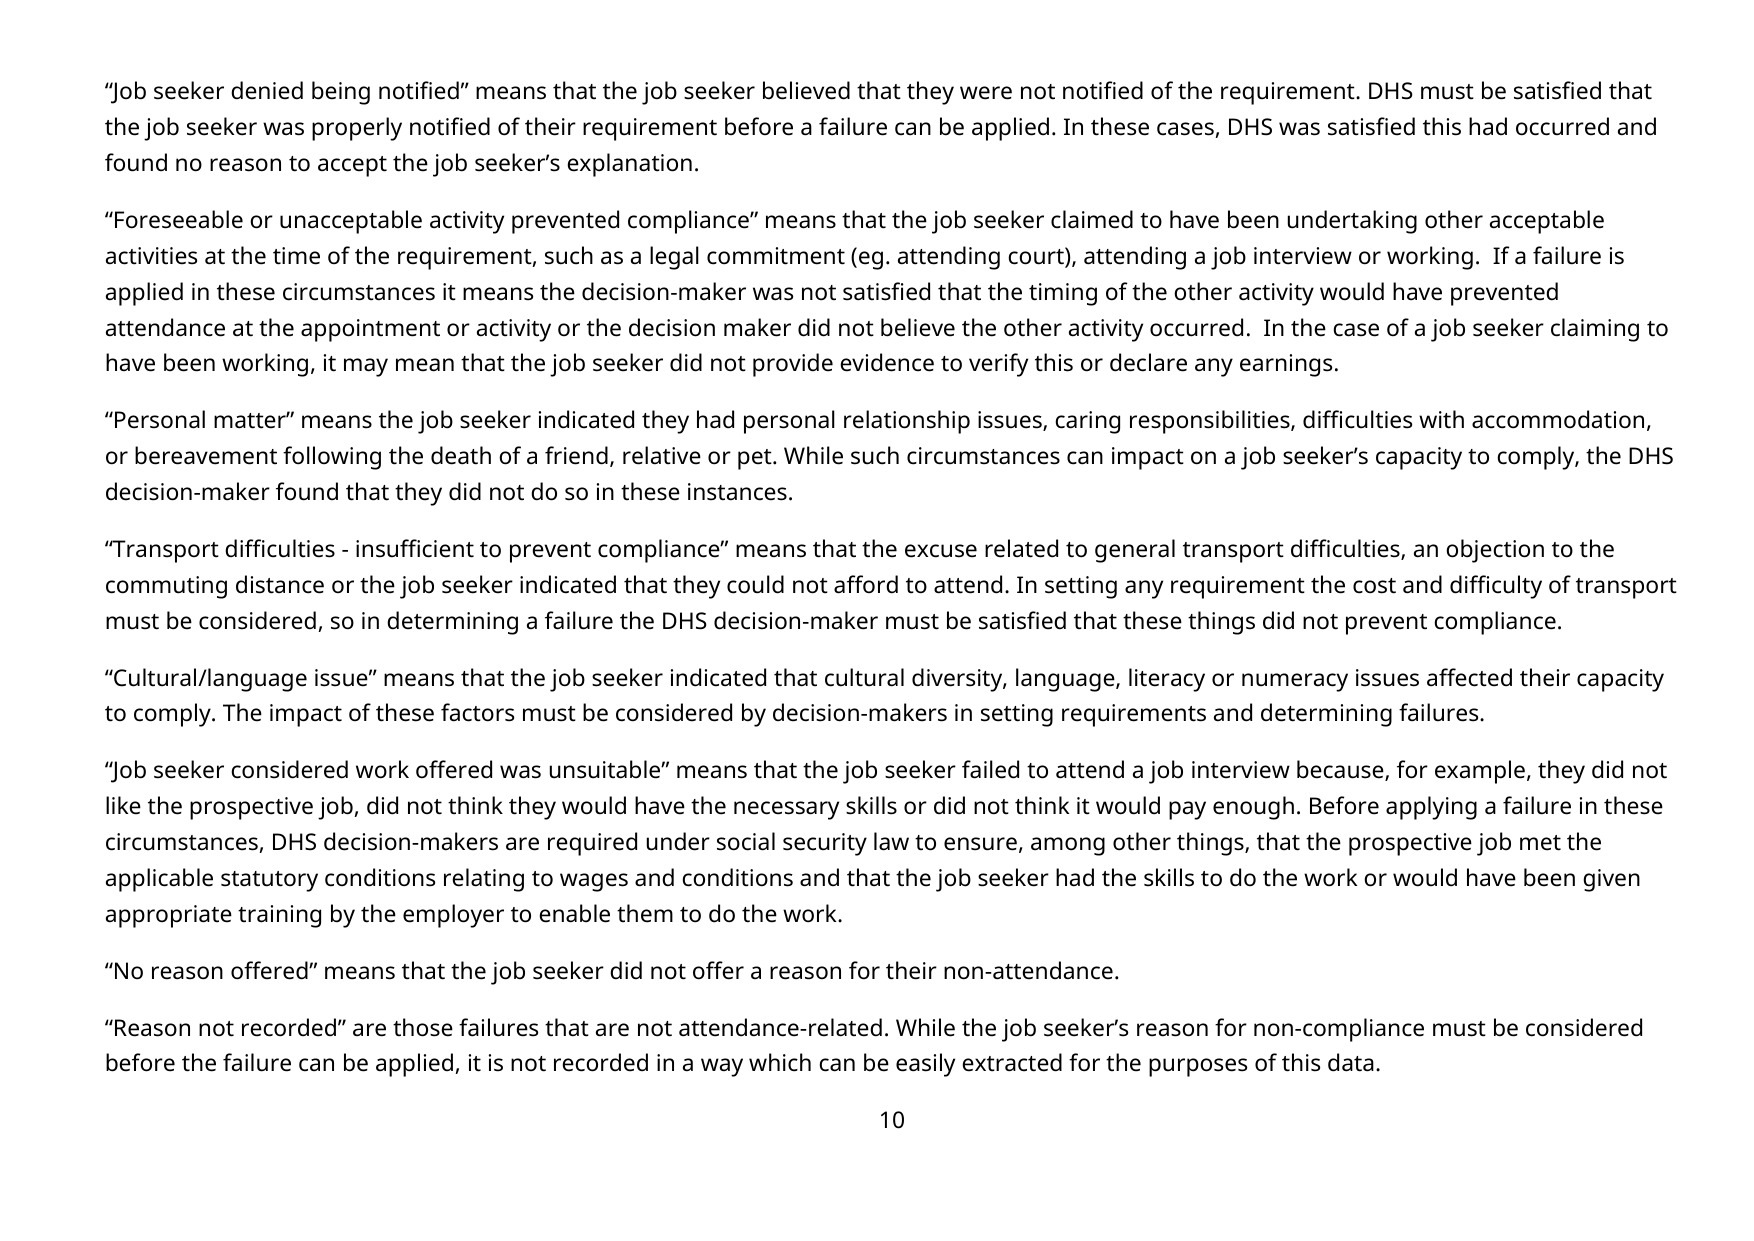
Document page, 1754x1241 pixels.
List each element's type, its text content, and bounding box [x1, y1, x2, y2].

text “Personal matter” means the job seeker indicated they had personal relationship issues, caring responsibilities, difficulties with accommodation, or bereavement following the death of a friend, relative or pet. While such circumstances can impact on a job seeker’s capacity to comply, the DHS decision-maker found that they did not do so in these instances. [104, 404, 1679, 507]
text “Reason not recorded” are those failures that are not attendance-related. While the job seeker’s reason for non-compliance must be considered before the failure can be applied, it is not recorded in a way which can be easily extracted for the purposes of this data. [104, 1011, 1679, 1079]
text “No reason offered” means that the job seeker did not offer a reason for their non-attendance. [104, 955, 1679, 986]
text “Job seeker denied being notified” means that the job seeker believed that they were not notified of the requirement. DHS must be satisfied that the job seeker was properly notified of their requirement before a failure can be applied. In these cases, DHS was satisfied this had occurred and found no reason to accept the job seeker’s explanation. [104, 75, 1679, 178]
text “Foreseeable or unacceptable activity prevented compliance” means that the job seeker claimed to have been undertaking other acceptable activities at the time of the requirement, such as a legal commitment (eg. attending court), attending a job interview or working. If a failure is applied in these circumstances it means the decision-maker was not satisfied that the timing of the other activity would have prevented attendance at the appointment or activity or the decision maker did not believe the other activity occurred. In the case of a job seeker claiming to have been working, it may mean that the job seeker did not provide evidence to verify this or declare any earnings. [104, 204, 1679, 379]
text “Job seeker considered work offered was unsuitable” means that the job seeker failed to attend a job interview because, for example, they did not like the prospective job, did not think they would have the necessary skills or did not think it would pay enough. Before applying a failure in these circumstances, DHS decision-makers are required under social security law to ensure, among other things, that the prospective job met the applicable statutory conditions relating to wages and conditions and that the job seeker had the skills to do the work or would have been given appropriate training by the employer to enable them to do the work. [104, 754, 1679, 929]
text “Cultural/language issue” means that the job seeker indicated that cultural diversity, language, literacy or numeracy issues affected their capacity to comply. The impact of these factors must be considered by decision-makers in setting requirements and determining failures. [104, 661, 1679, 729]
text “Transport difficulties - insufficient to prevent compliance” means that the excuse related to general transport difficulties, an objection to the commuting distance or the job seeker indicated that they could not afford to attend. In setting any requirement the cost and difficulty of transport must be considered, so in determining a failure the DHS decision-maker must be satisfied that these things did not prevent compliance. [104, 533, 1679, 636]
